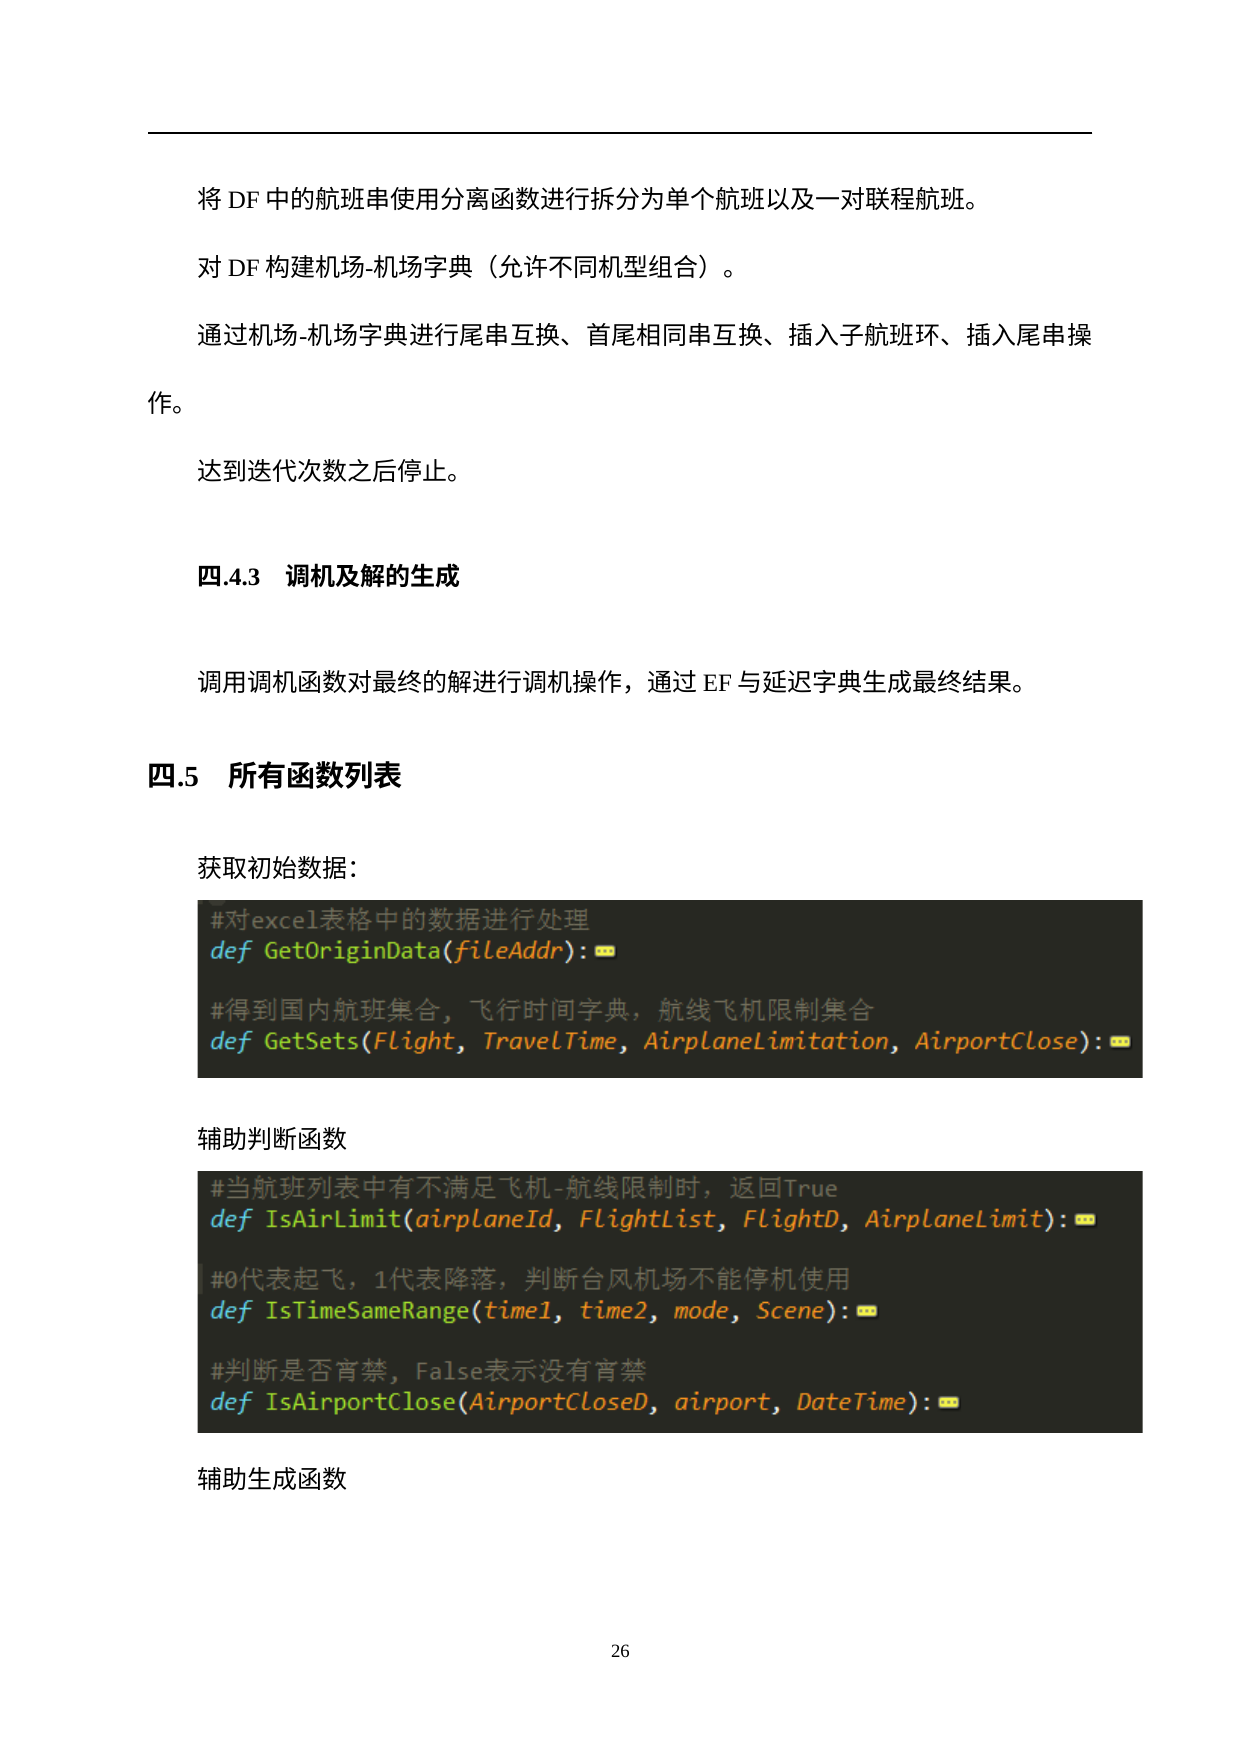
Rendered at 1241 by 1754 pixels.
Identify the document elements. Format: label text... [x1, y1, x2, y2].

text 调用调机函数对最终的解进行调机操作，通过EF与延迟字典生成最终结果。 [148, 646, 1092, 714]
text 获取初始数据： [148, 832, 1092, 900]
text 达到迭代次数之后停止。 [148, 436, 1092, 503]
text 对DF构建机场-机场字典（允许不同机型组合）。 [148, 232, 1092, 300]
text 将DF中的航班串使用分离函数进行拆分为单个航班以及一对联程航班。 [148, 164, 1092, 232]
text 辅助判断函数 [148, 1104, 1092, 1172]
picture [197, 900, 1143, 1078]
picture [197, 1171, 1143, 1433]
subtitle 调机及解的生成 [148, 541, 1092, 609]
subtitle 所有函数列表 [148, 739, 1092, 807]
text 通过机场-机场字典进行尾串互换、首尾相同串互换、插入子航班环、插入尾串操作。 [148, 300, 1092, 436]
text 辅助生成函数 [148, 1443, 1092, 1511]
